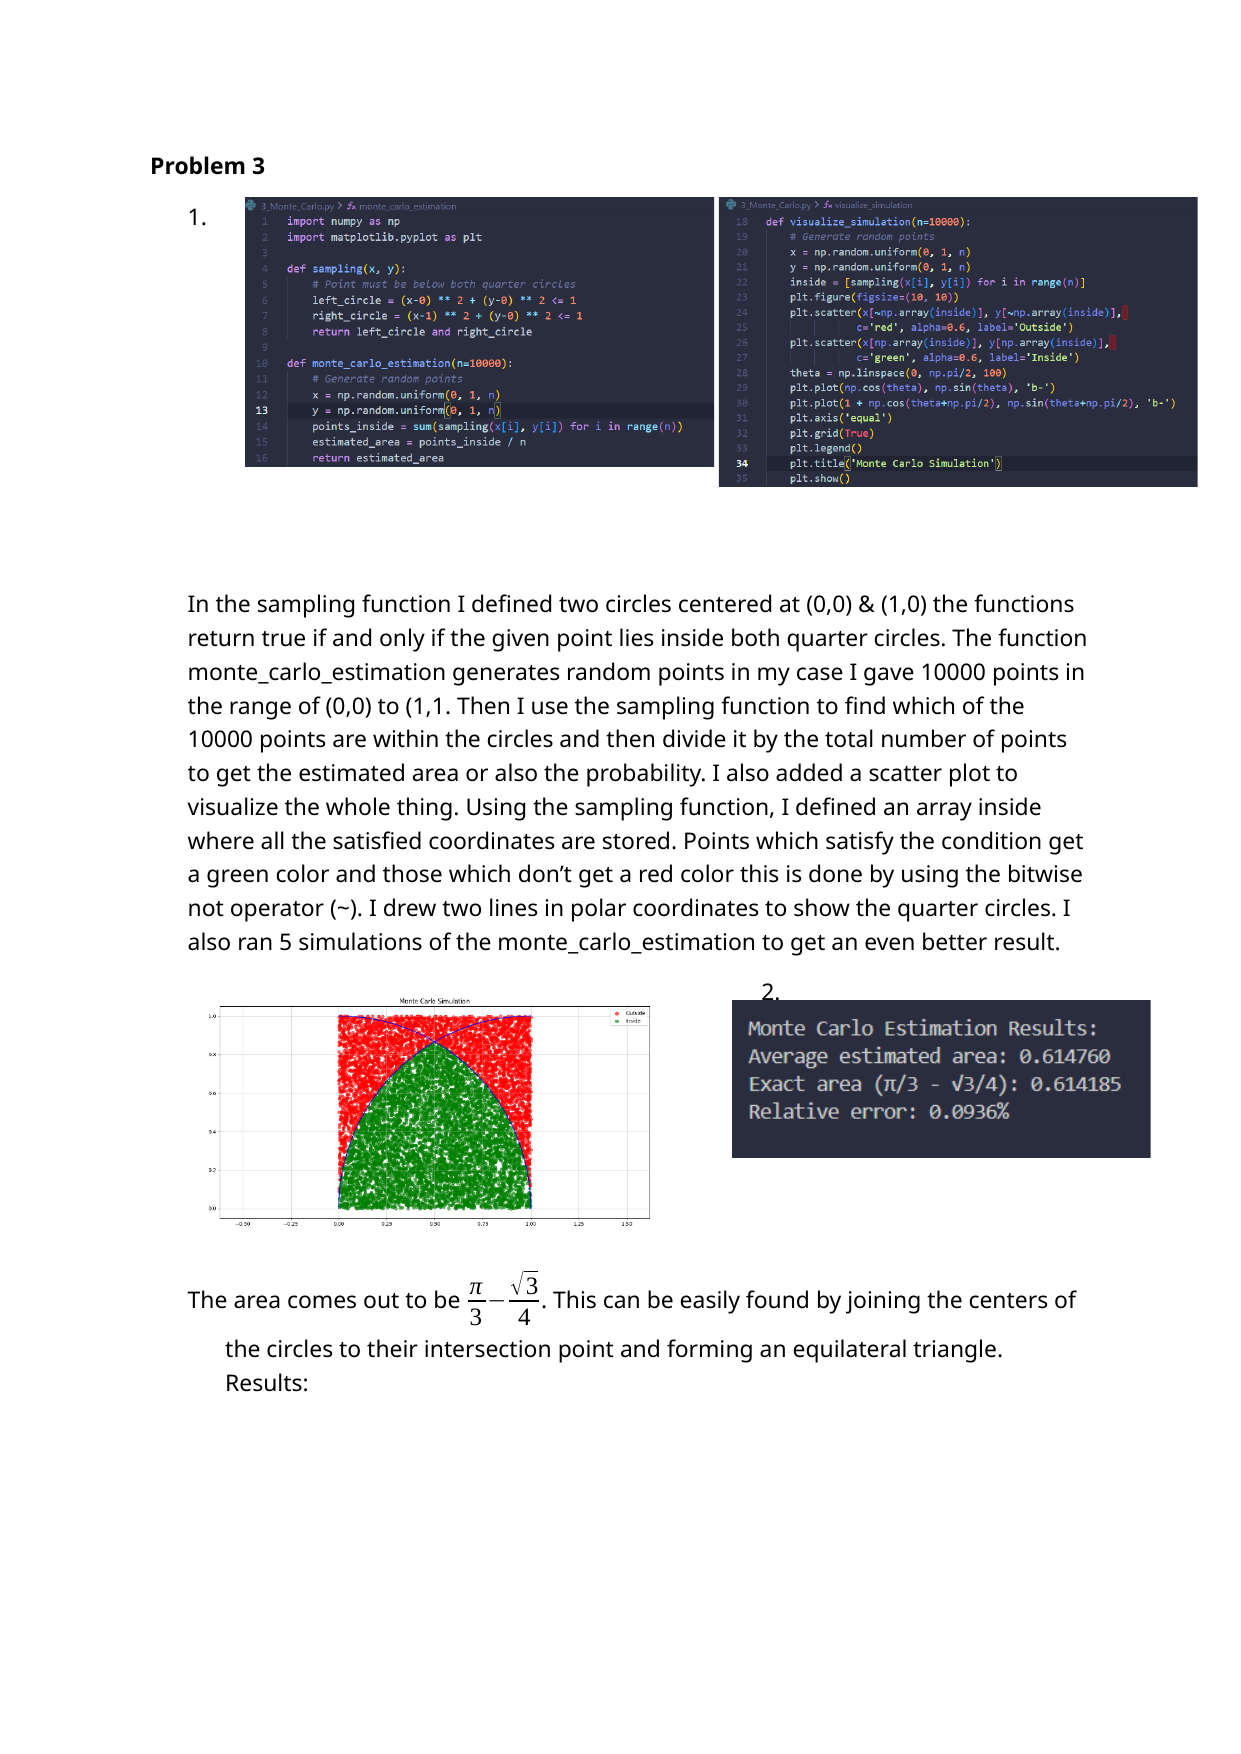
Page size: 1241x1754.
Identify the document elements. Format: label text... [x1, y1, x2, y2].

picture [718, 197, 1198, 487]
text Problem 3 [150, 150, 1090, 181]
picture [245, 197, 715, 467]
picture [732, 1000, 1151, 1158]
text In the sampling function I defined two circles centered at (0,0) & (1,0) the functions return true if and only if the given point lies inside both quarter circles. The function monte_carlo_estimation generates random points in my case I gave 10000 points in the range of (0,0) to (1,1. Then I use the sampling function to find which of the 10000 points are within the circles and then divide it by the total number of points to get the estimated area or also the probability. I also added a scatter plot to visualize the whole thing. Using the sampling function, I defined an array inside where all the satisfied coordinates are stored. Points which satisfy the condition get a green color and those which don’t get a red color this is done by using the bitwise not operator (~). I drew two lines in polar coordinates to show the quarter circles. I also ran 5 simulations of the monte_carlo_estimation to get an even better result. [187, 588, 1090, 957]
picture [150, 973, 705, 1248]
